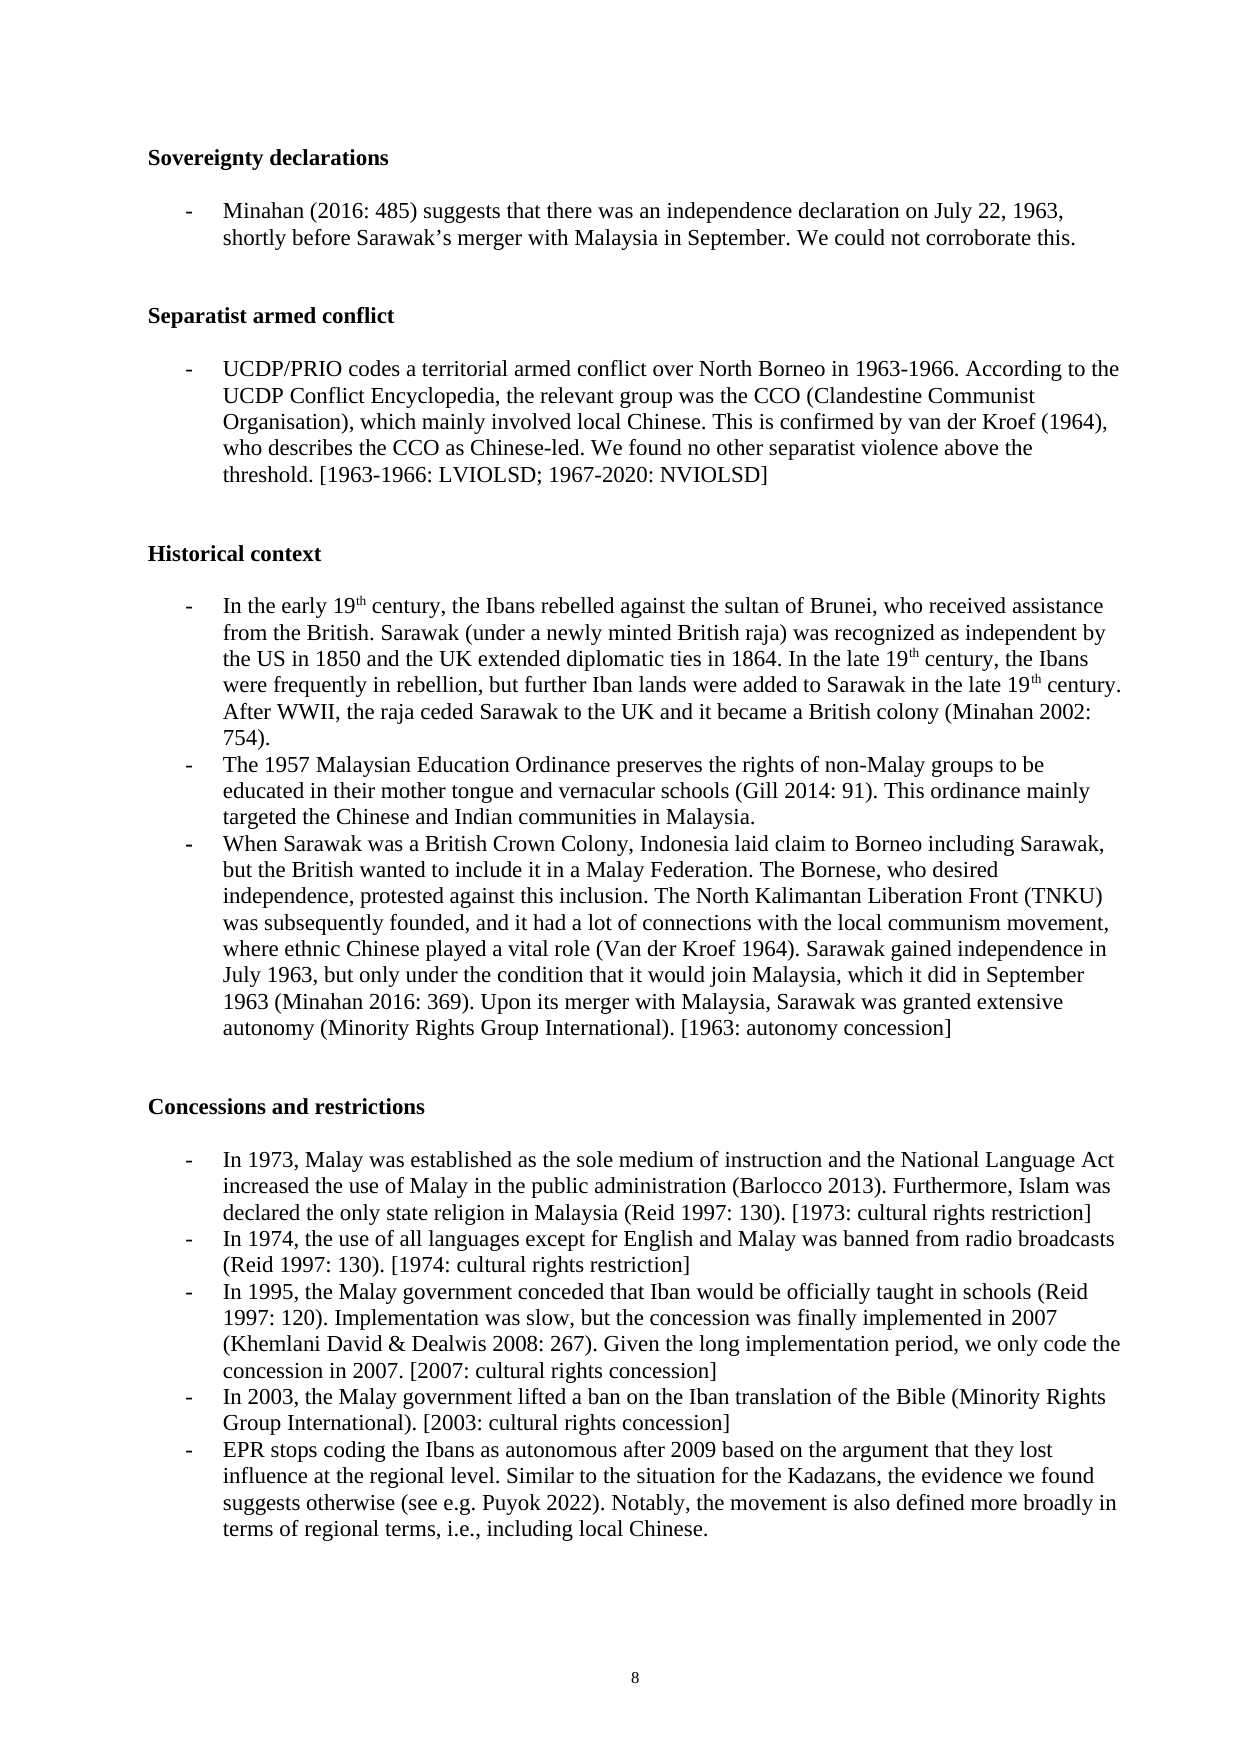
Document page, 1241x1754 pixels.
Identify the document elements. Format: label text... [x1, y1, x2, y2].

list UCDP/PRIO codes a territorial armed conflict over North Borneo in 1963-1966. According to the UCDP Conflict Encyclopedia, the relevant group was the CCO (Clandestine Communist Organisation), which mainly involved local Chinese. This is confirmed by van der Kroef (1964), who describes the CCO as Chinese-led. We found no other separatist violence above the threshold. [1963-1966: LVIOLSD; 1967-2020: NVIOLSD] [185, 355, 1122, 487]
list In 2003, the Malay government lifted a ban on the Iban translation of the Bible (Minority Rights Group International). [2003: cultural rights concession] [185, 1383, 1122, 1436]
text Concessions and restrictions [148, 1093, 1122, 1119]
text Sovereignty declarations [148, 144, 1122, 171]
list In 1995, the Malay government conceded that Iban would be officially taught in schools (Reid 1997: 120). Implementation was slow, but the concession was finally implemented in 2007 (Khemlani David & Dealwis 2008: 267). Given the long implementation period, we only code the concession in 2007. [2007: cultural rights concession] [185, 1278, 1122, 1383]
list When Sarawak was a British Crown Colony, Indonesia laid claim to Borneo including Sarawak, but the British wanted to include it in a Malay Federation. The Bornese, who desired independence, protested against this inclusion. The North Kalimantan Liberation Front (TNKU) was subsequently founded, and it had a lot of connections with the local communism movement, where ethnic Chinese played a vital role (Van der Kroef 1964). Sarawak gained independence in July 1963, but only under the condition that it would join Malaysia, which it did in September 1963 (Minahan 2016: 369). Upon its merger with Malaysia, Sarawak was granted extensive autonomy (Minority Rights Group International). [1963: autonomy concession] [185, 830, 1122, 1041]
text Separatist armed conflict [148, 303, 1122, 329]
list Minahan (2016: 485) suggests that there was an independence declaration on July 22, 1963, shortly before Sarawak’s merger with Malaysia in September. We could not corroborate this. [185, 197, 1122, 250]
text Historical context [148, 540, 1122, 566]
list In 1974, the use of all languages except for English and Malay was banned from radio broadcasts (Reid 1997: 130). [1974: cultural rights restriction] [185, 1225, 1122, 1278]
list In 1973, Malay was established as the sole medium of instruction and the National Language Act increased the use of Malay in the public administration (Barlocco 2013). Furthermore, Islam was declared the only state religion in Malaysia (Reid 1997: 130). [1973: cultural rights restriction] [185, 1146, 1122, 1225]
list EPR stops coding the Ibans as autonomous after 2009 based on the argument that they lost influence at the regional level. Similar to the situation for the Kadazans, the evidence we found suggests otherwise (see e.g. Puyok 2022). Notably, the movement is also defined more broadly in terms of regional terms, i.e., including local Chinese. [185, 1436, 1122, 1541]
list In the early 19th century, the Ibans rebelled against the sultan of Brunei, who received assistance from the British. Sarawak (under a newly minted British raja) was recognized as independent by the US in 1850 and the UK extended diplomatic ties in 1864. In the late 19th century, the Ibans were frequently in rebellion, but further Iban lands were added to Sarawak in the late 19th century. After WWII, the raja ceded Sarawak to the UK and it became a British colony (Minahan 2002: 754). [185, 592, 1122, 751]
list The 1957 Malaysian Education Ordinance preserves the rights of non-Malay groups to be educated in their mother tongue and vernacular schools (Gill 2014: 91). This ordinance mainly targeted the Chinese and Indian communities in Malaysia. [185, 751, 1122, 830]
